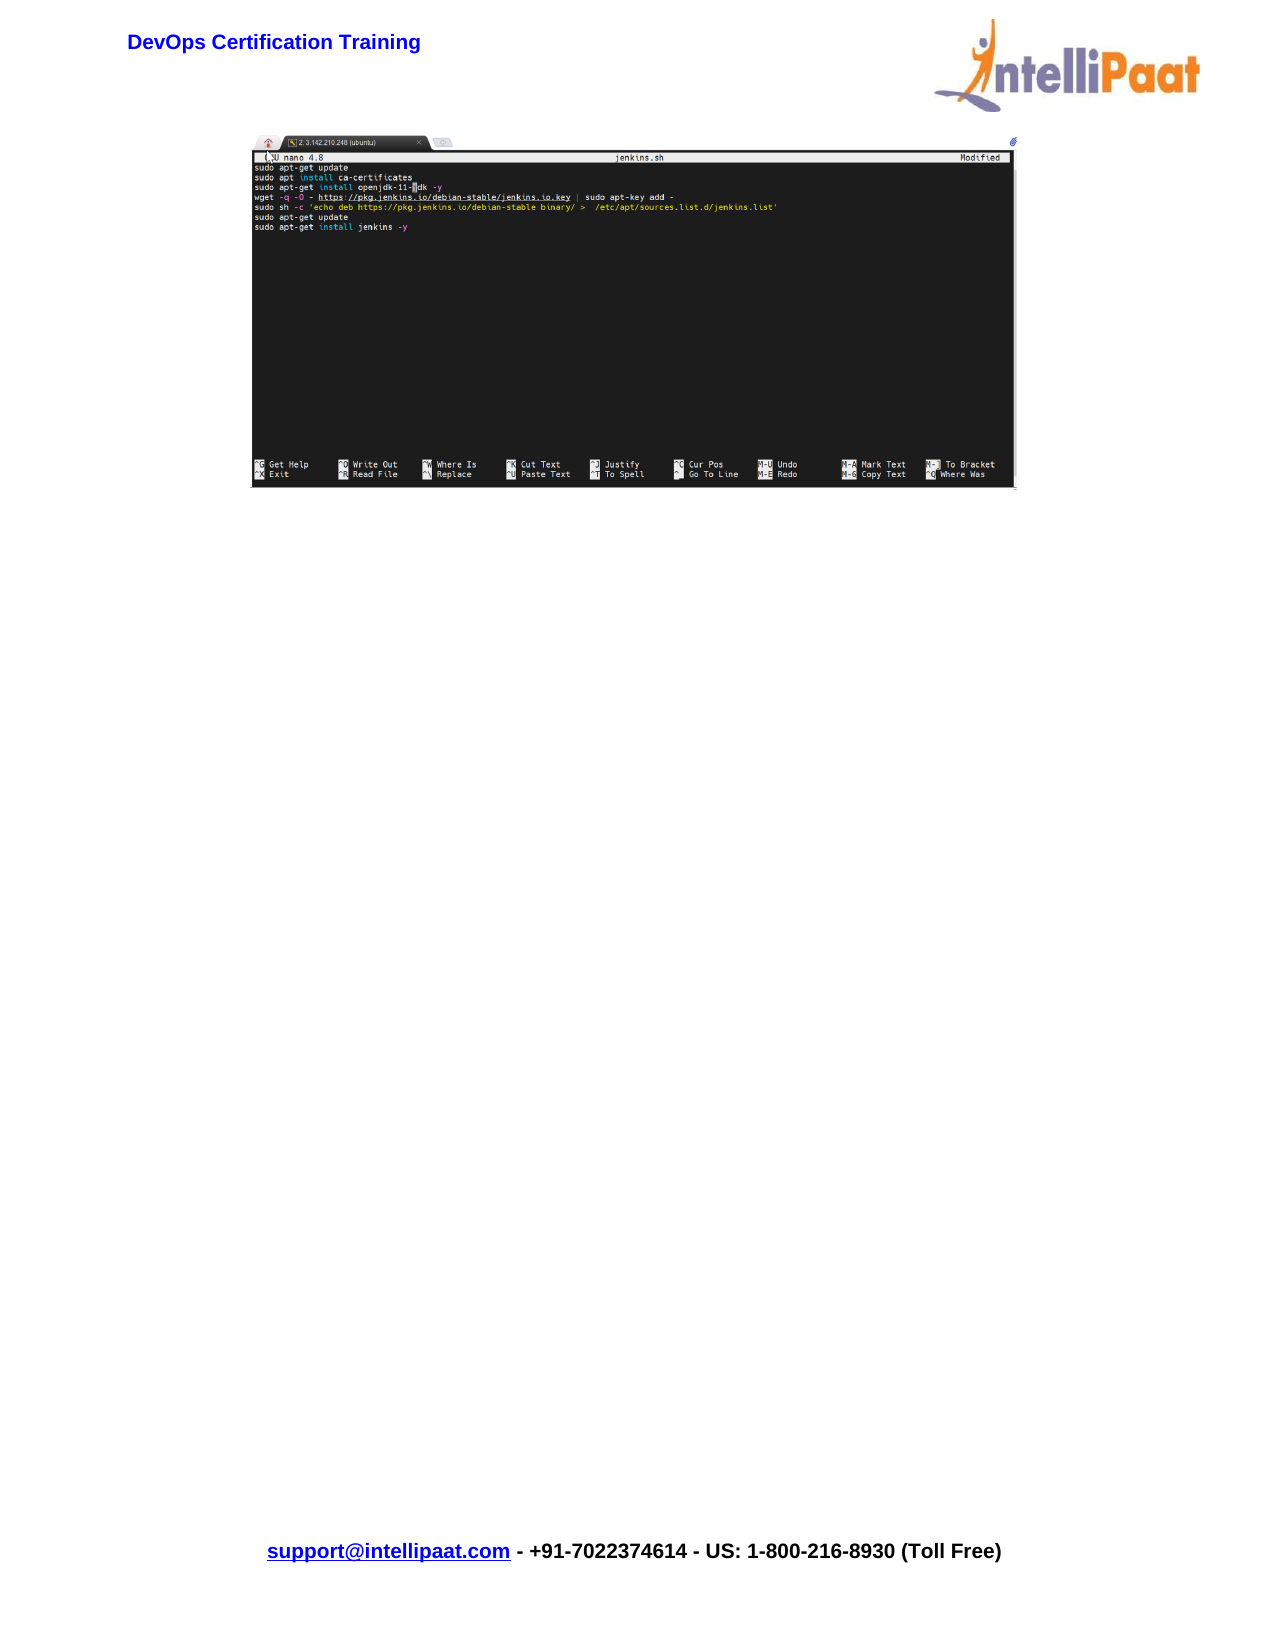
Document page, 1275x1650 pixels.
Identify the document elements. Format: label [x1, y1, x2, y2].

picture [250, 133, 1017, 490]
picture [934, 19, 1200, 112]
